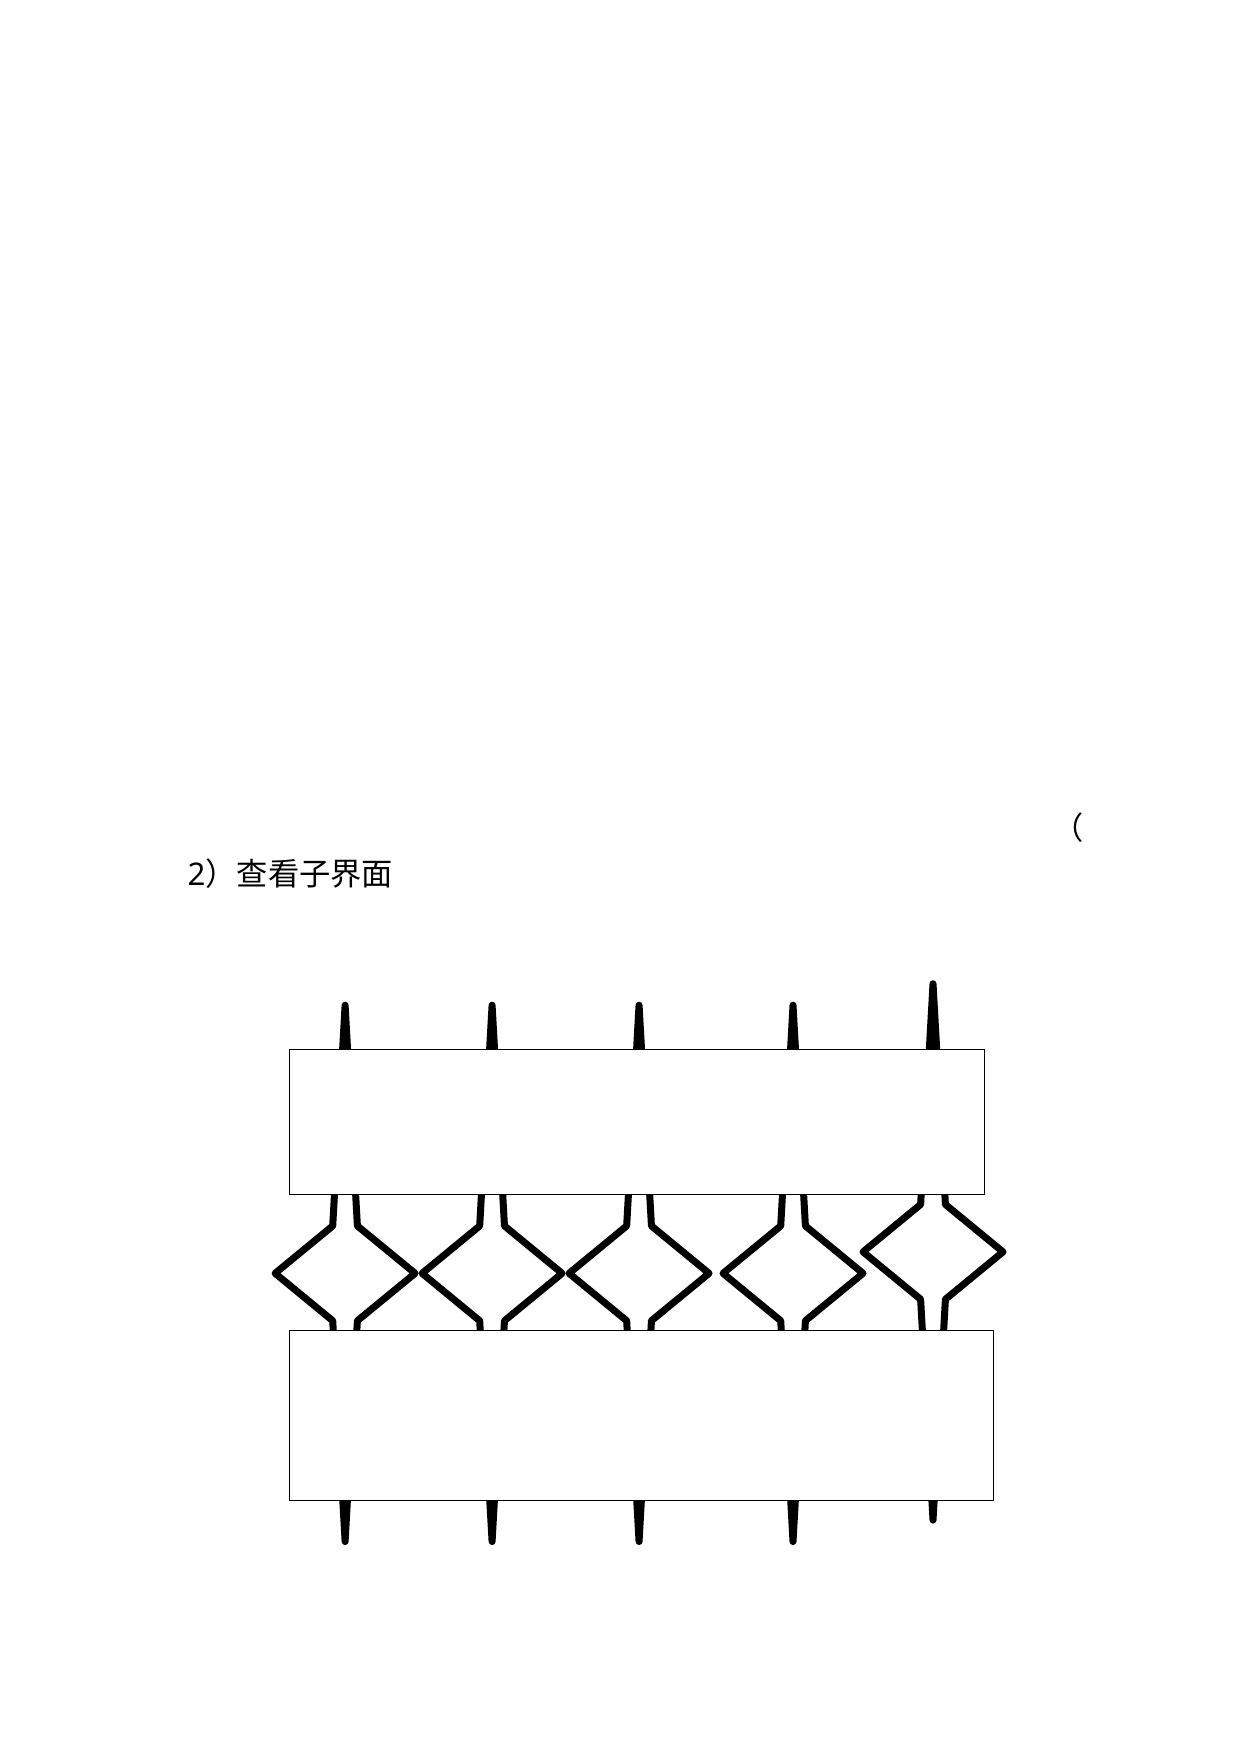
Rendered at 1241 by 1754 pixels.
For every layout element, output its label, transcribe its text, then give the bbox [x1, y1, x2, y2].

text （2）查看子界面 [187, 803, 1053, 894]
